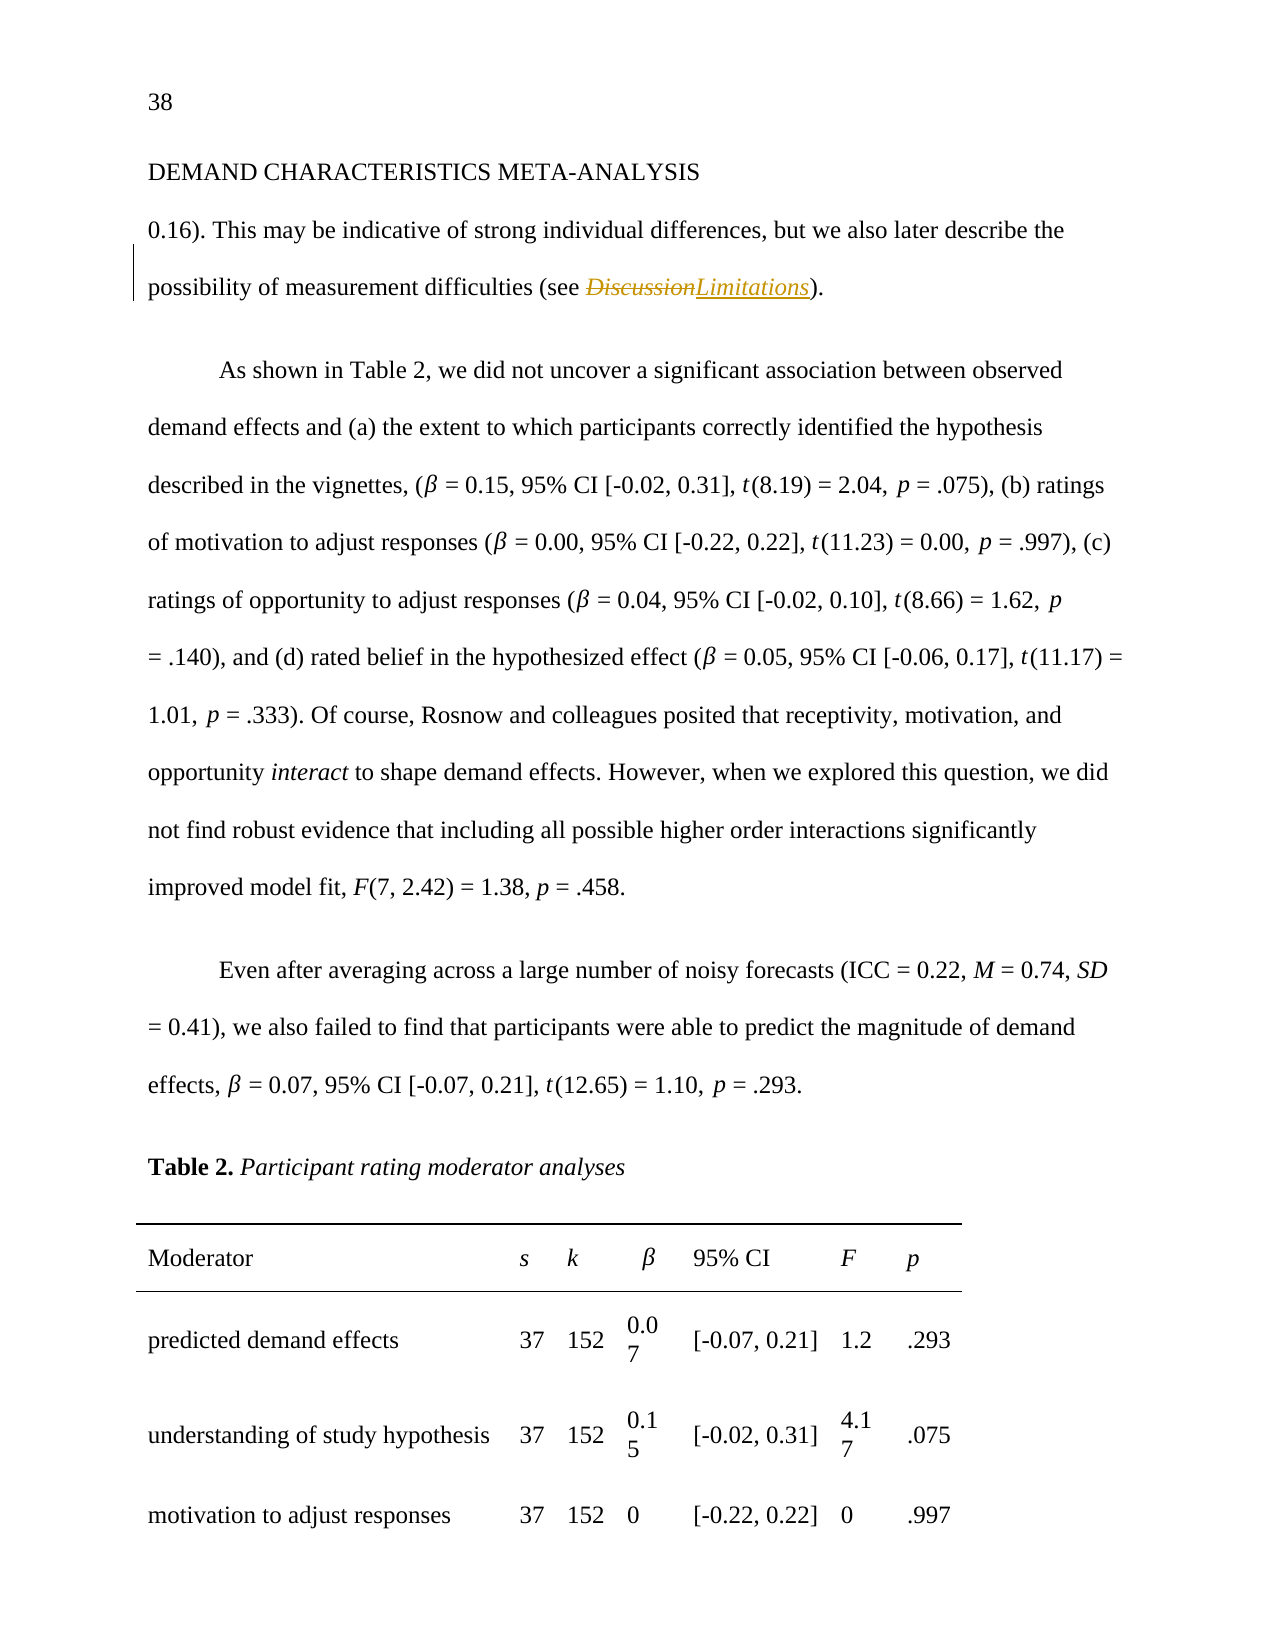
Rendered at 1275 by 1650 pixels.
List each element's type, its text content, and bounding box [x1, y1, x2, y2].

table_cell 37 [508, 1387, 556, 1482]
table_header F [829, 1225, 896, 1291]
table_header s [508, 1225, 556, 1291]
table_cell predicted demand effects [136, 1292, 508, 1387]
table_cell 37 [508, 1292, 556, 1387]
table_cell 152 [556, 1387, 616, 1482]
table_cell .997 [896, 1482, 962, 1529]
table_header [616, 1225, 682, 1291]
table_header k [556, 1225, 616, 1291]
text Even after averaging across a large number of noisy forecasts (ICC = 0.22, M = 0.74, SD = 0.41), we also failed to find that participants were able to predict the magnitude of demand effects, = 0.07, 95% CI [-0.07, 0.21], (12.65) = 1.10, = .293. [148, 955, 1127, 1099]
table_header p [896, 1225, 962, 1291]
table_cell 0.07 [616, 1292, 682, 1387]
table_cell 0 [829, 1482, 896, 1529]
table_cell 0.15 [616, 1387, 682, 1482]
table_cell .293 [896, 1292, 962, 1387]
text Table 2. Participant rating moderator analyses [148, 1152, 1127, 1181]
table_cell 37 [508, 1482, 556, 1529]
table_cell understanding of study hypothesis [136, 1387, 508, 1482]
text As shown in Table 2, we did not uncover a significant association between observed demand effects and (a) the extent to which participants correctly identified the hypothesis described in the vignettes, ( = 0.15, 95% CI [-0.02, 0.31], (8.19) = 2.04, = .075), (b) ratings of motivation to adjust responses ( = 0.00, 95% CI [-0.22, 0.22], (11.23) = 0.00, = .997), (c) ratings of opportunity to adjust responses ( = 0.04, 95% CI [-0.02, 0.10], (8.66) = 1.62, = .140), and (d) rated belief in the hypothesized effect ( = 0.05, 95% CI [-0.06, 0.17], (11.17) = 1.01, = .333). Of course, Rosnow and colleagues posited that receptivity, motivation, and opportunity interact to shape demand effects. However, when we explored this question, we did not find robust evidence that including all possible higher order interactions significantly improved model fit, F(7, 2.42) = 1.38, p = .458. [148, 355, 1127, 901]
table_cell 4.17 [829, 1387, 896, 1482]
table_cell .075 [896, 1387, 962, 1482]
table_cell motivation to adjust responses [136, 1482, 508, 1529]
table_cell 152 [556, 1482, 616, 1529]
table_header Moderator [136, 1225, 508, 1291]
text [148, 215, 1127, 301]
table_cell [-0.07, 0.21] [682, 1292, 829, 1387]
table_cell [-0.02, 0.31] [682, 1387, 829, 1482]
table_cell 0 [616, 1482, 682, 1529]
table_cell [-0.22, 0.22] [682, 1482, 829, 1529]
table_header 95% CI [682, 1225, 829, 1291]
table_cell 152 [556, 1292, 616, 1387]
table_cell 1.2 [829, 1292, 896, 1387]
